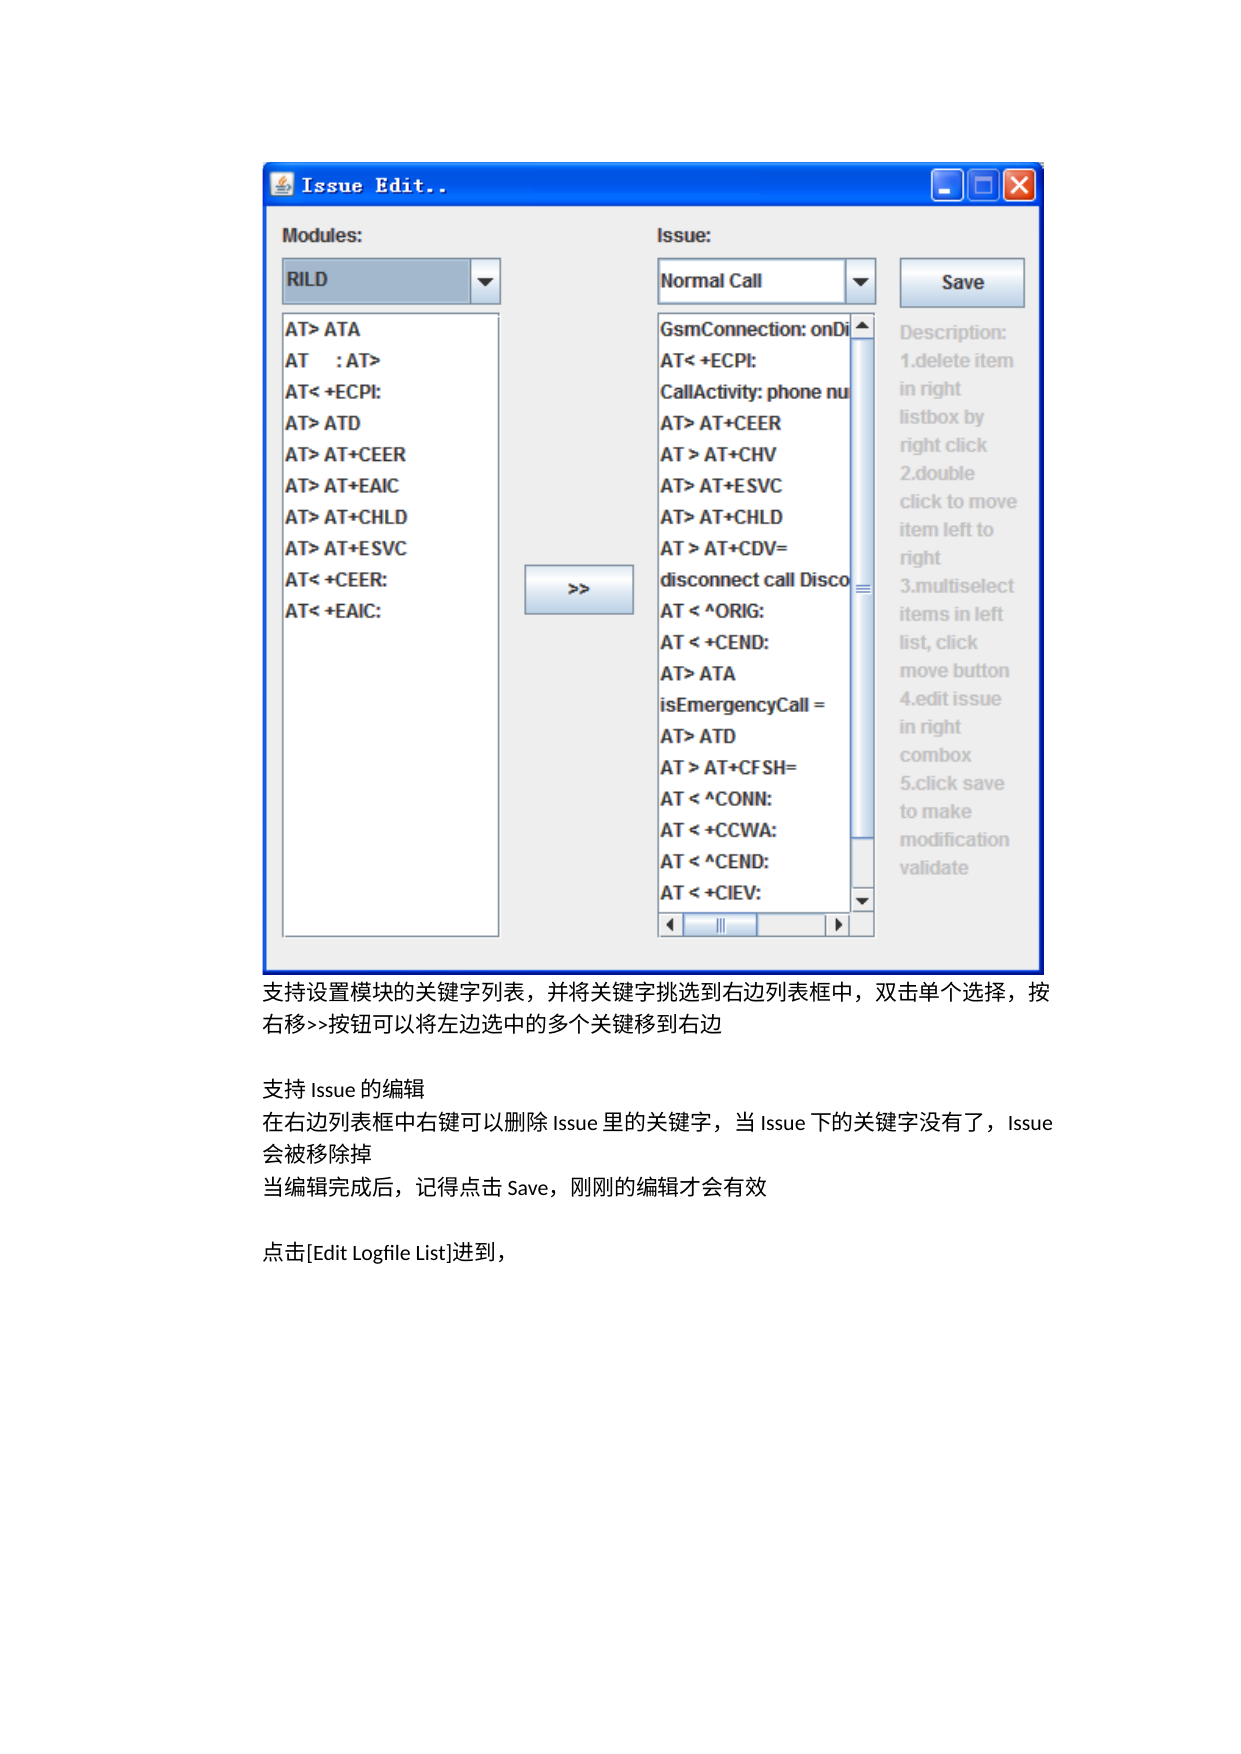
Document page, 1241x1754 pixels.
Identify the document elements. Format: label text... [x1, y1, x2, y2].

list 支持设置模块的关键字列表，并将关键字挑选到右边列表框中，双击单个选择，按右移>>按钮可以将左边选中的多个关键移到右边 [262, 974, 1053, 1039]
list 当编辑完成后，记得点击Save，刚刚的编辑才会有效 [262, 1169, 1053, 1202]
list 点击[Edit Logfile List]进到， [262, 1234, 1053, 1267]
list 在右边列表框中右键可以删除Issue里的关键字，当Issue下的关键字没有了，Issue会被移除掉 [262, 1104, 1053, 1169]
list 支持Issue的编辑 [262, 1072, 1053, 1104]
picture [262, 162, 1044, 975]
